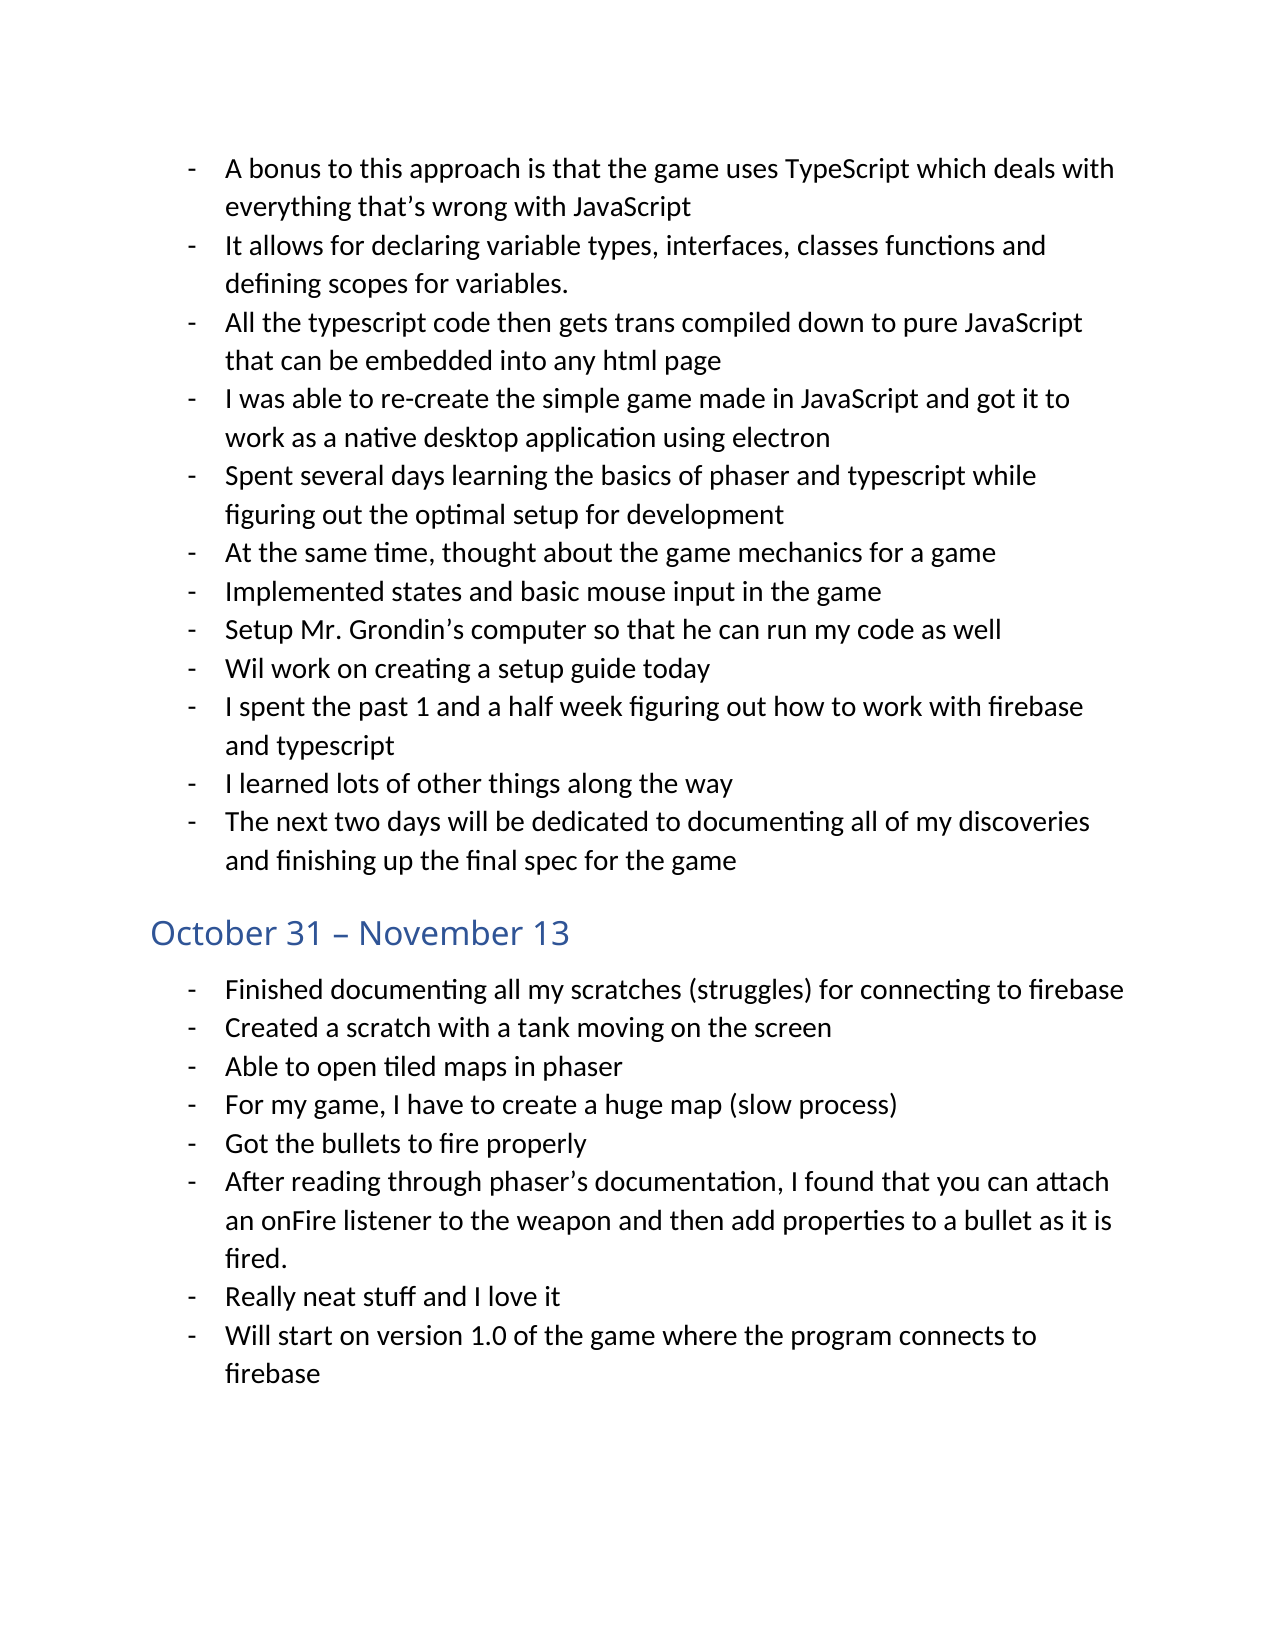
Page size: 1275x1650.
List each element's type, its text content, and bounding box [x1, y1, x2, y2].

list I spent the past 1 and a half week figuring out how to work with firebase and typescript [187, 688, 1125, 762]
list After reading through phaser’s documentation, I found that you can attach an onFire listener to the weapon and then add properties to a bullet as it is fired. [187, 1163, 1125, 1276]
list Created a scratch with a tank moving on the screen [187, 1009, 1125, 1045]
list Really neat stuff and I love it [187, 1278, 1125, 1314]
list Finished documenting all my scratches (struggles) for connecting to firebase [187, 971, 1125, 1007]
list Setup Mr. Grondin’s computer so that he can run my code as well [187, 611, 1125, 647]
list I learned lots of other things along the way [187, 765, 1125, 801]
list Spent several days learning the basics of phaser and typescript while figuring out the optimal setup for development [187, 457, 1125, 532]
list A bonus to this approach is that the game uses TypeScript which deals with everything that’s wrong with JavaScript [187, 150, 1125, 224]
list It allows for declaring variable types, interfaces, classes functions and defining scopes for variables. [187, 227, 1125, 301]
list The next two days will be dedicated to documenting all of my discoveries and finishing up the final spec for the game [187, 803, 1125, 877]
list Will start on version 1.0 of the game where the program connects to firebase [187, 1317, 1125, 1391]
list Implemented states and basic mouse input in the game [187, 573, 1125, 608]
list At the same time, thought about the game mechanics for a game [187, 534, 1125, 570]
list Wil work on creating a setup guide today [187, 650, 1125, 685]
list All the typescript code then gets trans compiled down to pure JavaScript that can be embedded into any html page [187, 304, 1125, 378]
list I was able to re-create the simple game made in JavaScript and got it to work as a native desktop application using electron [187, 381, 1125, 455]
subtitle October 31 – November 13 [150, 909, 1125, 955]
list Able to open tiled maps in phaser [187, 1048, 1125, 1083]
list Got the bullets to fire properly [187, 1125, 1125, 1160]
list For my game, I have to create a huge map (slow process) [187, 1086, 1125, 1122]
